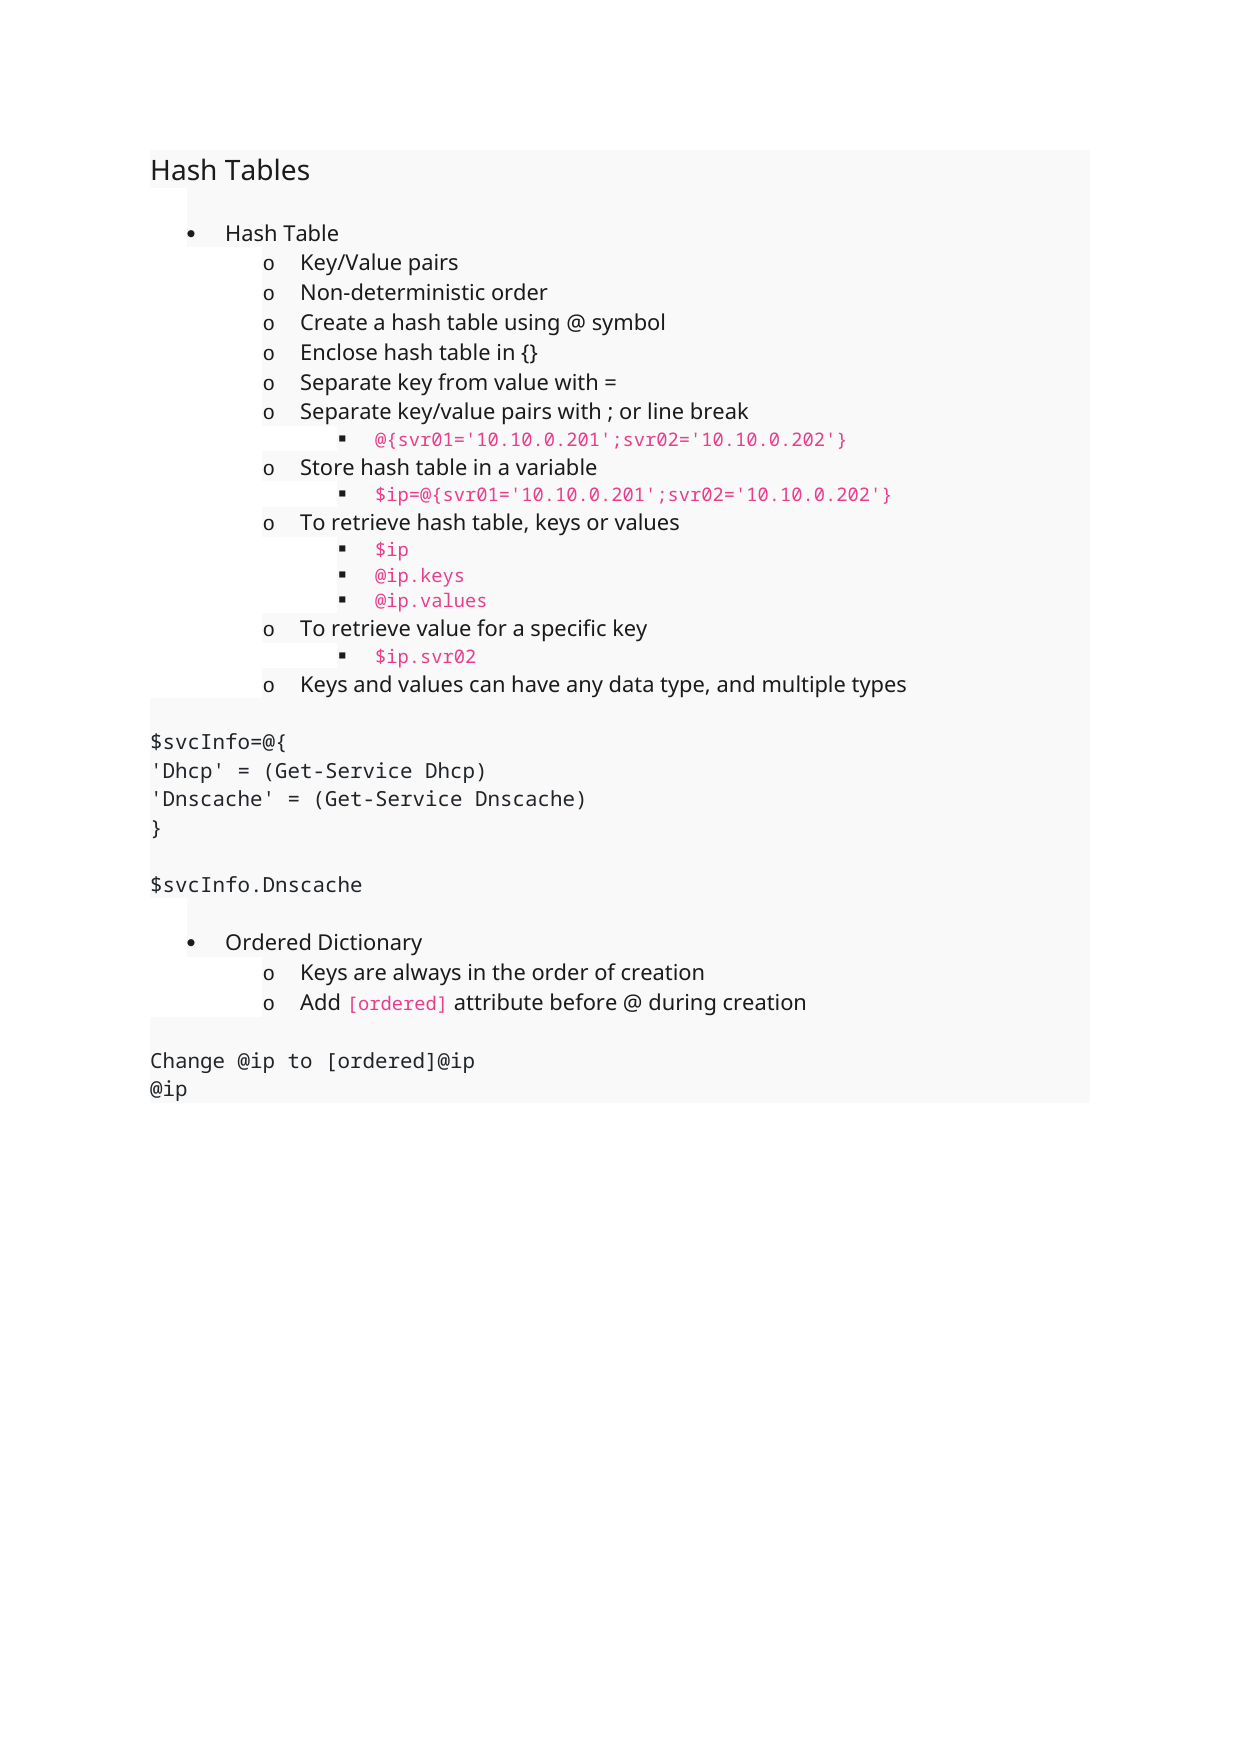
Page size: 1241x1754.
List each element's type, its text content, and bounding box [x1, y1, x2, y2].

list Enclose hash table in {} [262, 337, 1090, 366]
list Separate key/value pairs with ; or line break [262, 396, 1090, 426]
list Hash Table [187, 217, 1090, 247]
text 'Dhcp' = (Get-Service Dhcp) [150, 756, 1090, 784]
text Change @ip to [ordered]@ip [150, 1046, 1090, 1074]
text $svcInfo=@{ [150, 727, 1090, 756]
list Non-deterministic order [262, 277, 1090, 307]
list $ip [337, 537, 1090, 562]
list @{svr01='10.10.0.201';svr02='10.10.0.202'} [337, 426, 1090, 452]
text Hash Tables [150, 150, 1090, 188]
list To retrieve hash table, keys or values [262, 507, 1090, 537]
list Keys are always in the order of creation [262, 957, 1090, 987]
list Keys and values can have any data type, and multiple types [262, 668, 1090, 698]
text $svcInfo.Dnscache [150, 870, 1090, 898]
list $ip=@{svr01='10.10.0.201';svr02='10.10.0.202'} [337, 481, 1090, 507]
list @ip.keys [337, 562, 1090, 588]
list To retrieve value for a specific key [262, 613, 1090, 643]
list Key/Value pairs [262, 247, 1090, 277]
list Ordered Dictionary [187, 927, 1090, 957]
list Add [ordered] attribute before @ during creation [262, 987, 1090, 1017]
list $ip.svr02 [337, 643, 1090, 668]
text 'Dnscache' = (Get-Service Dnscache) [150, 784, 1090, 813]
text @ip [150, 1074, 1090, 1103]
list Store hash table in a variable [262, 452, 1090, 481]
list @ip.values [337, 588, 1090, 613]
list Create a hash table using @ symbol [262, 307, 1090, 337]
text } [150, 813, 1090, 841]
list Separate key from value with = [262, 366, 1090, 396]
